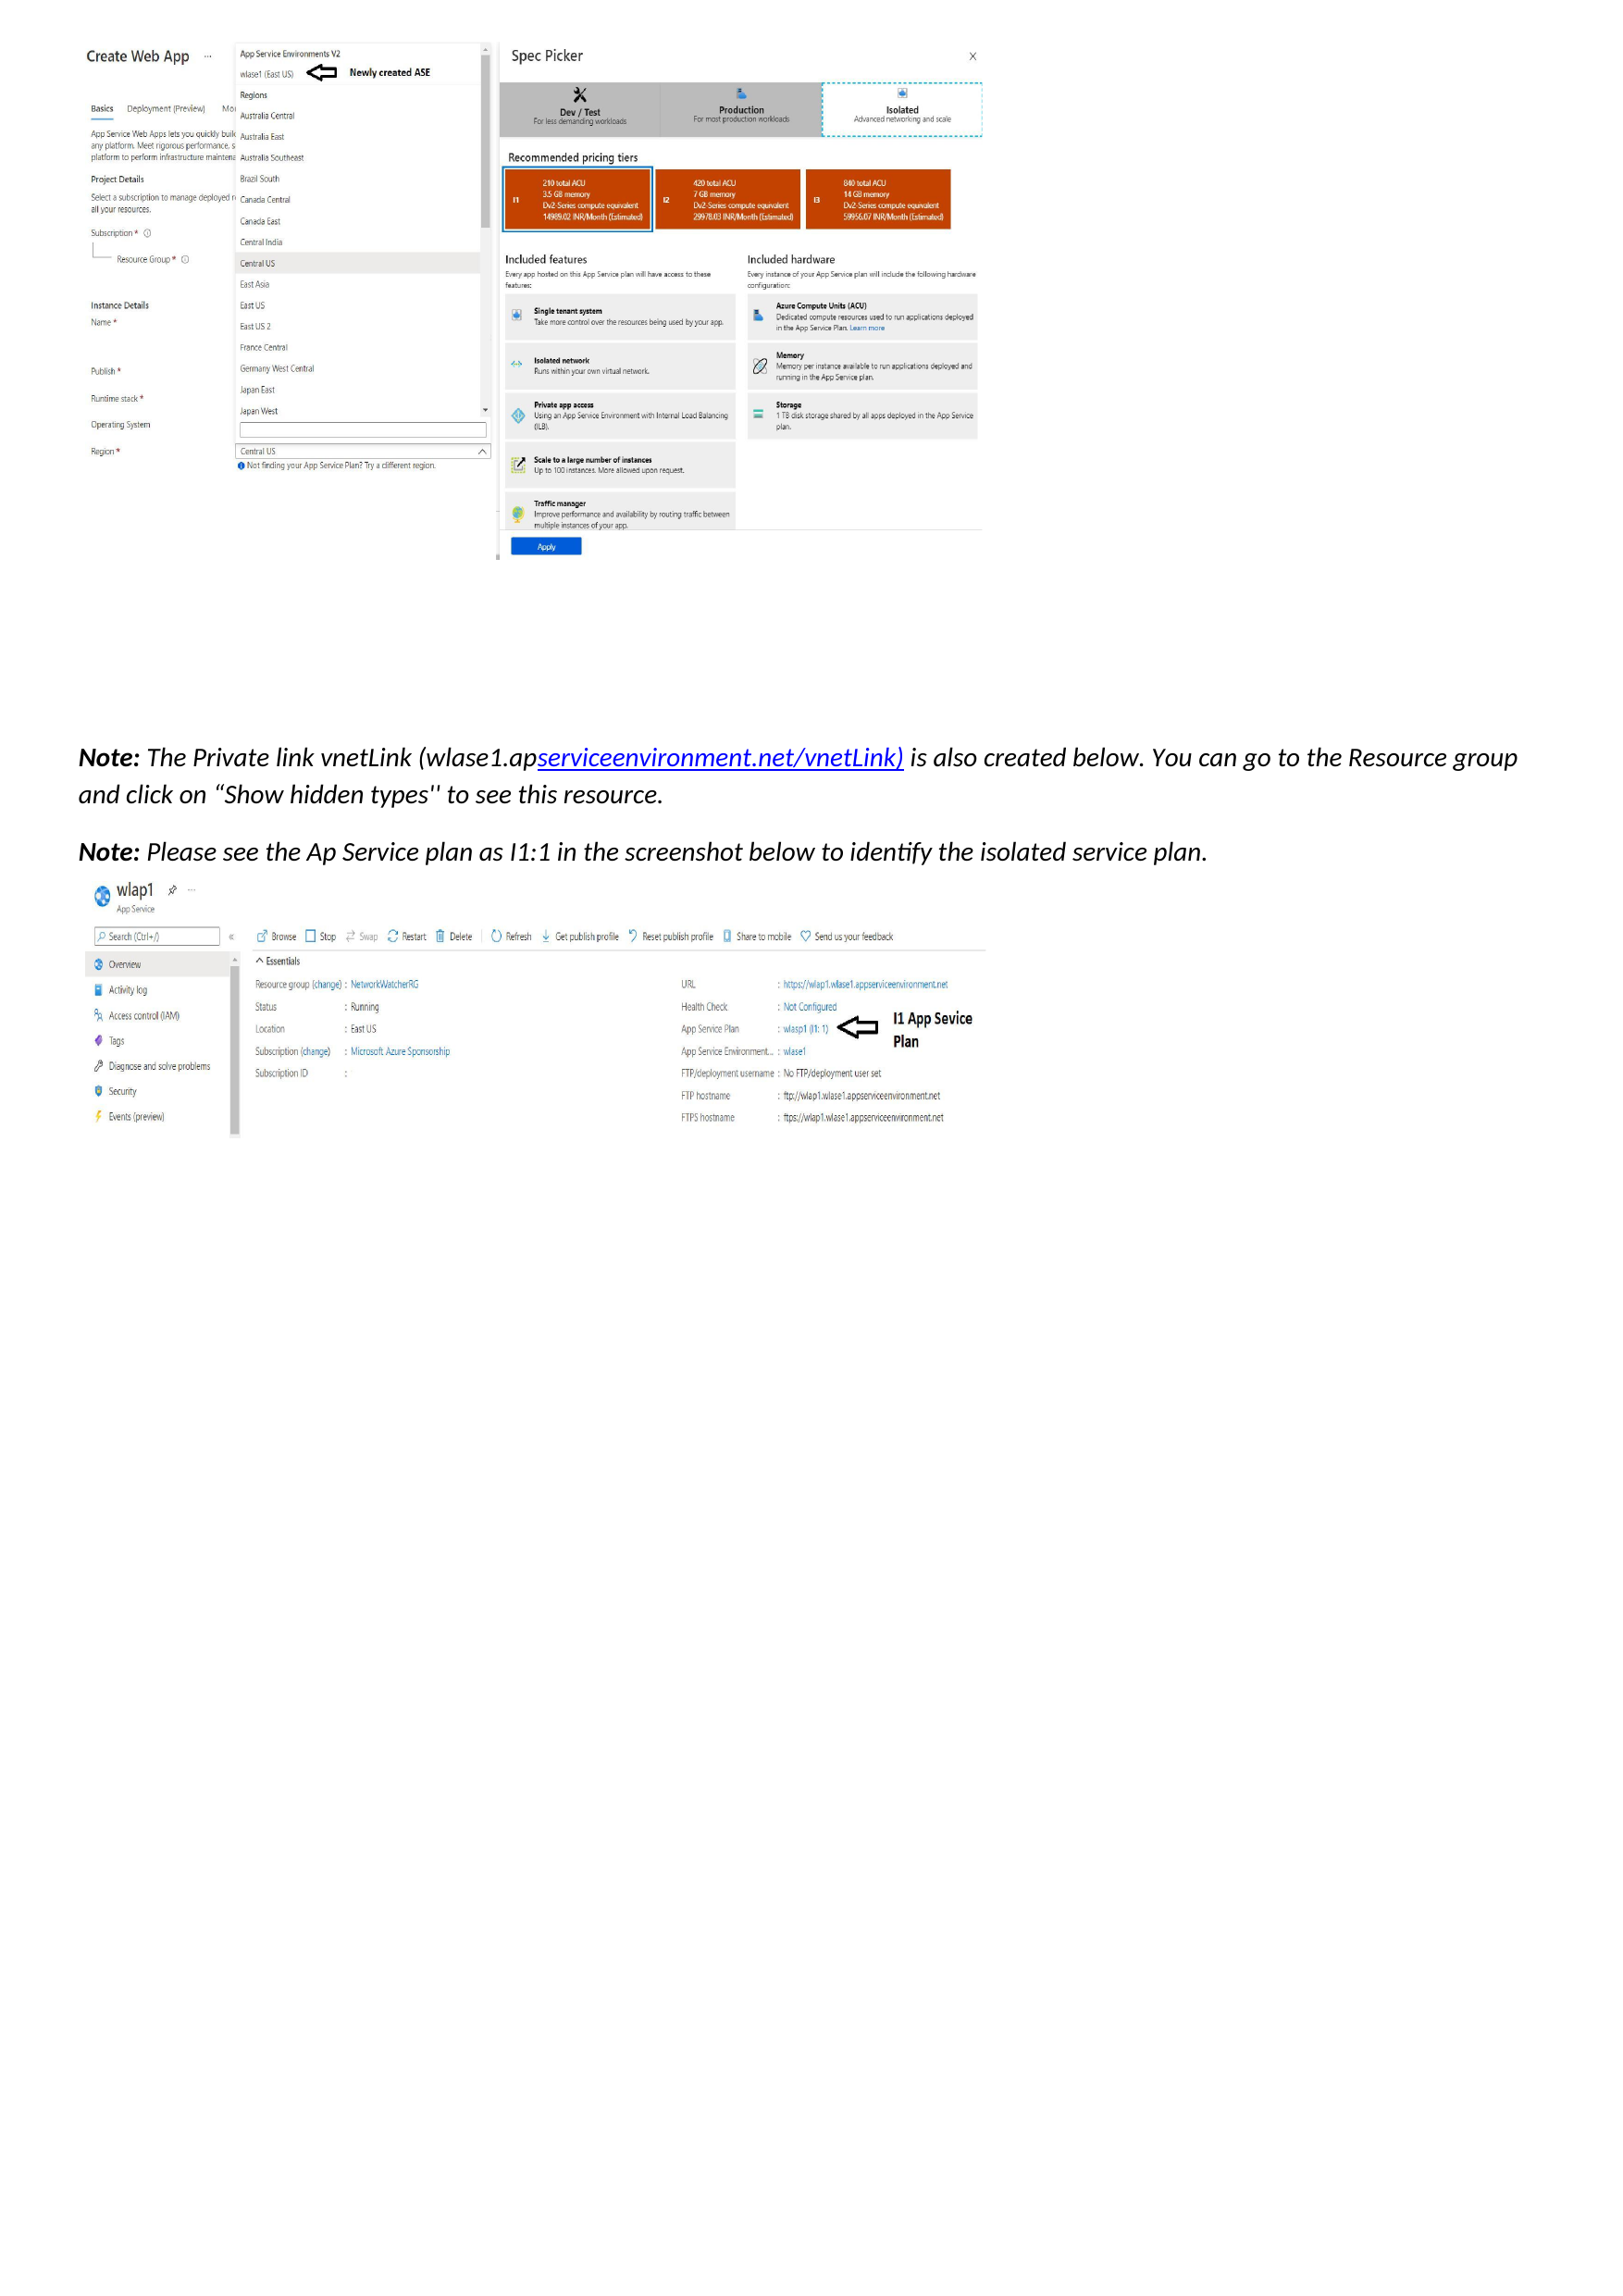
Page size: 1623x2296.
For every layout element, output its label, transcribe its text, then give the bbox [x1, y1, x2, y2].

picture [85, 881, 986, 1138]
picture [85, 42, 983, 560]
text Note: Please see the Ap Service plan as I1:1 in the screenshot below to identify the isolated service plan. [78, 835, 1440, 868]
text Note: The Private link vnetLink (wlase1.apserviceenvironment.net/vnetLink) is also created below. You can go to the Resource group and click on “Show hidden types'' to see this resource. [78, 741, 1557, 811]
